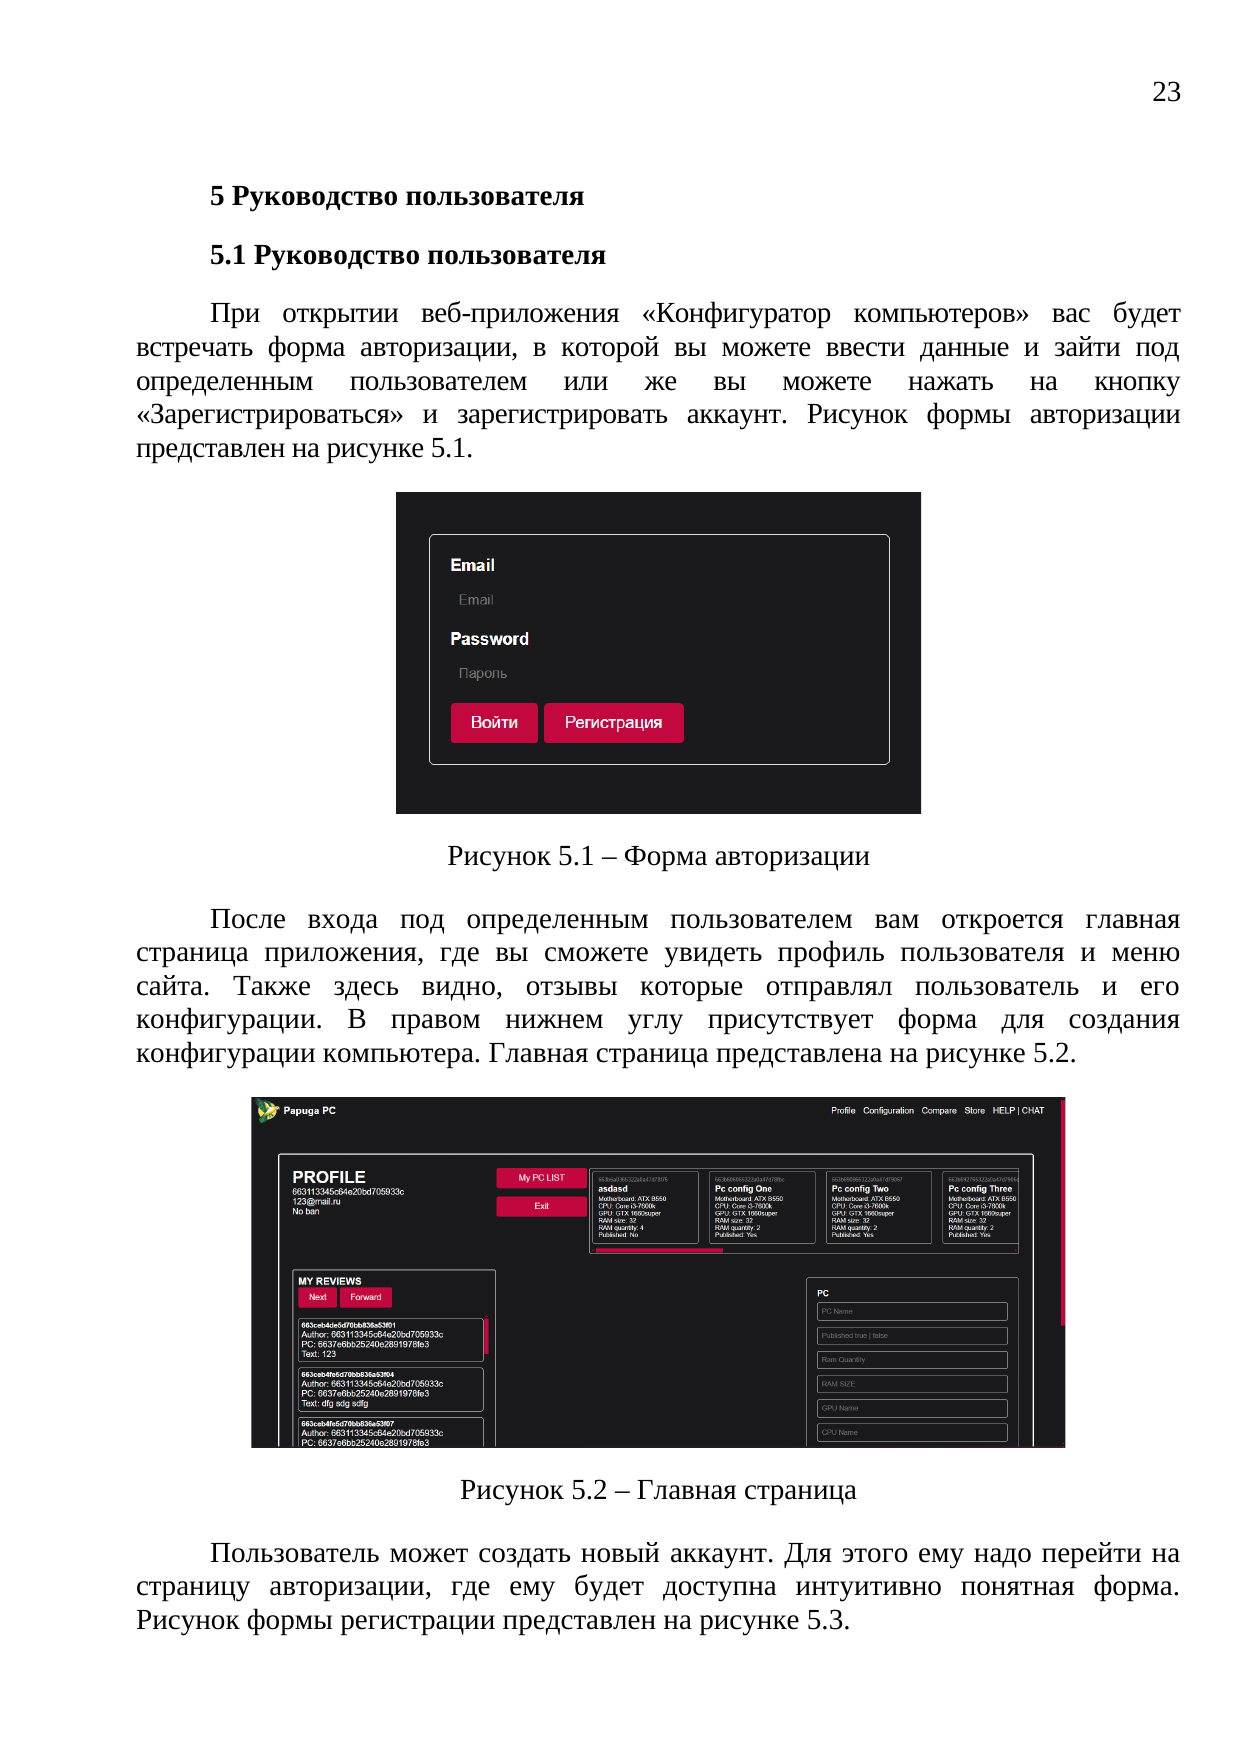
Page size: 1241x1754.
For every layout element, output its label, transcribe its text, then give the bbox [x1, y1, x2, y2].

subtitle 5.1 Руководство пользователя [136, 237, 1181, 271]
text После входа под определенным пользователем вам откроется главная страница приложения, где вы сможете увидеть профиль пользователя и меню сайта. Также здесь видно, отзывы которые отправлял пользователь и его конфигурации. В правом нижнем углу присутствует форма для создания конфигурации компьютера. Главная страница представлена на рисунке 5.2. [136, 901, 1181, 1069]
text При открытии веб-приложения «Конфигуратор компьютеров» вас будет встречать форма авторизации, в которой вы можете ввести данные и зайти под определенным пользователем или же вы можете нажать на кнопку «Зарегистрироваться» и зарегистрировать аккаунт. Рисунок формы авторизации представлен на рисунке 5.1. [136, 296, 1181, 463]
text Пользователь может создать новый аккаунт. Для этого ему надо перейти на страницу авторизации, где ему будет доступна интуитивно понятная форма. Рисунок формы регистрации представлен на рисунке 5.3. [136, 1535, 1181, 1635]
text Рисунок 5.1 – Форма авторизации [136, 838, 1181, 872]
picture [251, 1097, 1066, 1448]
picture [396, 492, 922, 814]
text Рисунок 5.2 – Главная страница [136, 1472, 1181, 1506]
subtitle 5 Руководство пользователя [136, 178, 1181, 212]
